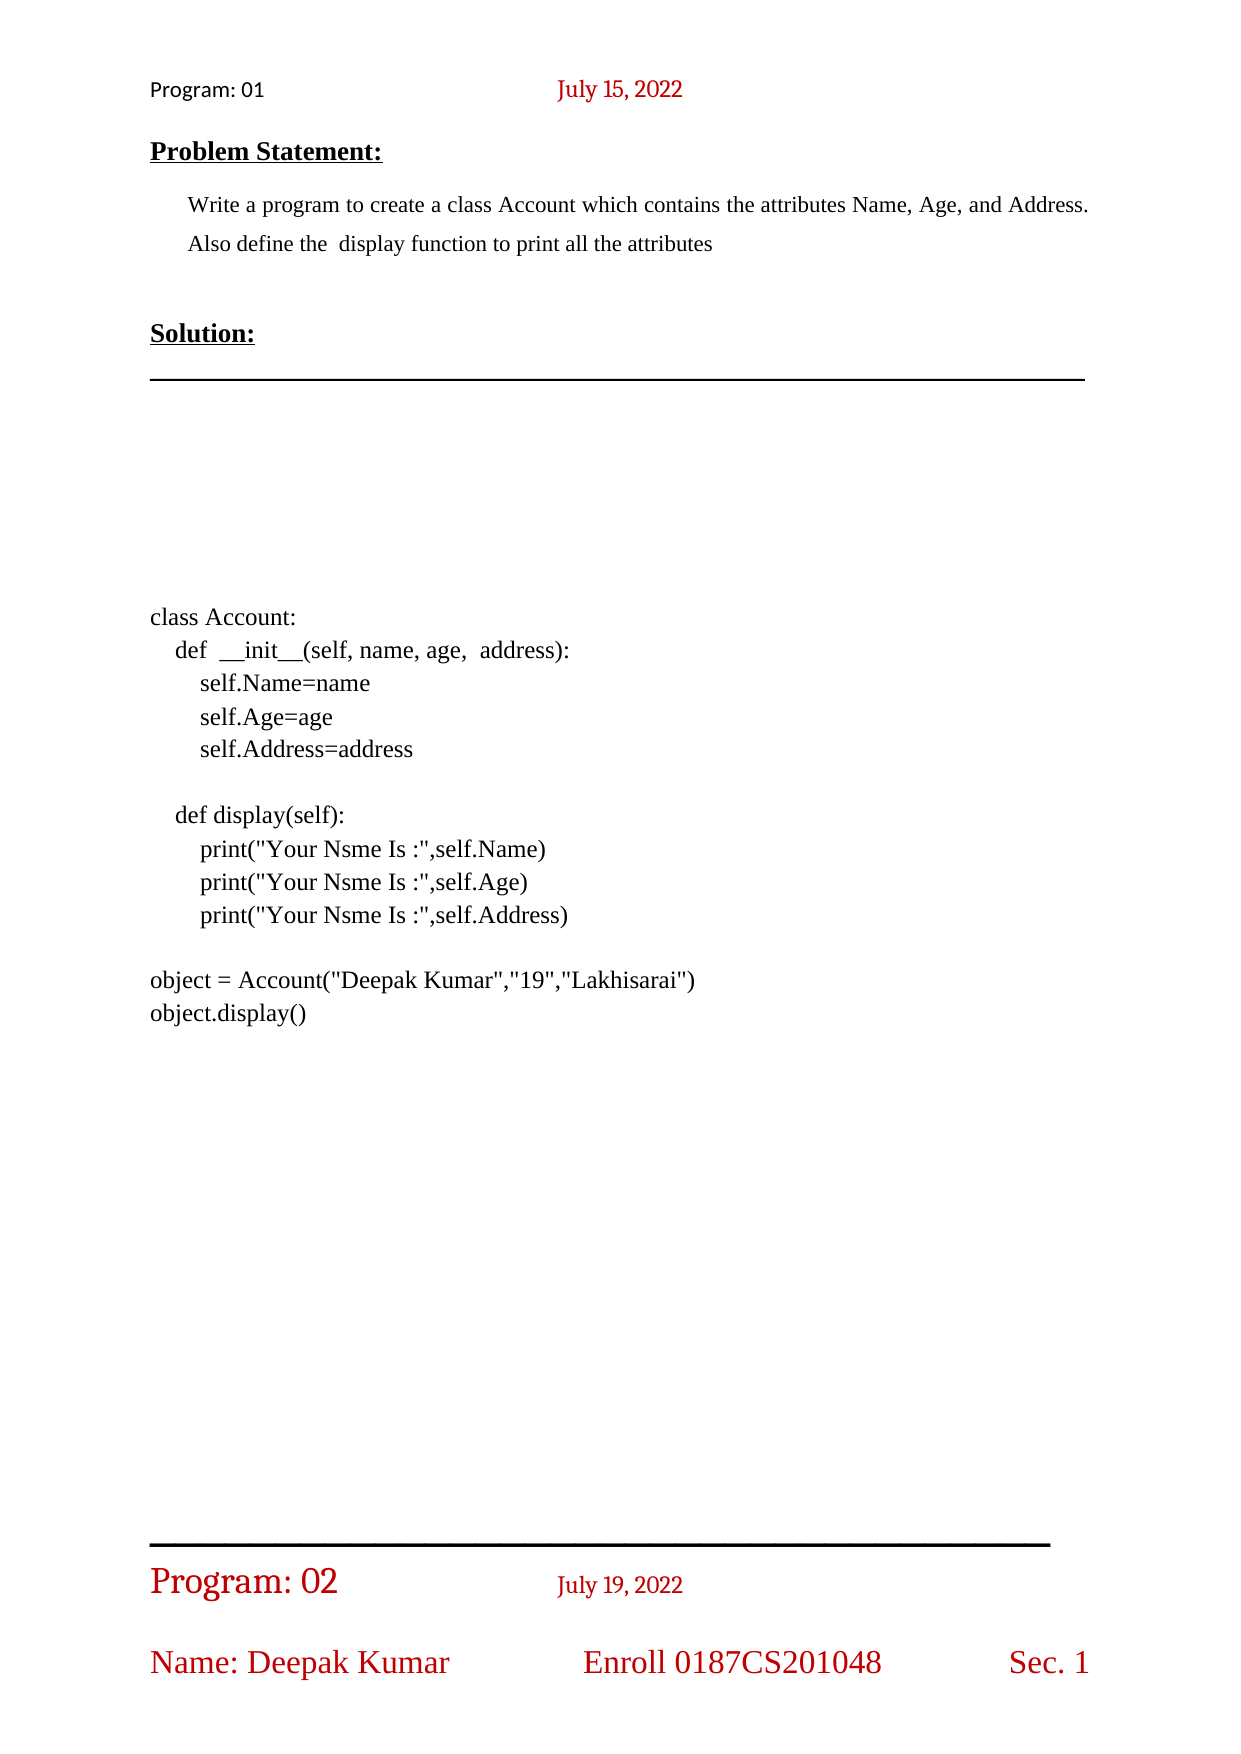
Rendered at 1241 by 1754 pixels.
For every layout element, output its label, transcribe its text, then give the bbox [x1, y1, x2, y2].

text self.Age=age [150, 702, 1090, 730]
text print("Your Nsme Is :",self.Name) [150, 834, 1090, 862]
text Program: 02 July 19, 2022 [150, 1559, 1090, 1602]
list Write a program to create a class Account which contains the attributes Name, Age, and Address. Also define the display function to print all the attributes [187, 191, 1090, 257]
text def __init__(self, name, age, address): [150, 636, 1090, 664]
text class Account: [150, 602, 1090, 631]
text _____________________________________________________________________ [150, 352, 1090, 383]
text self.Name=name [150, 668, 1090, 697]
text def display(self): [150, 801, 1090, 829]
text object = Account("Deepak Kumar","19","Lakhisarai") [150, 965, 1090, 994]
text self.Address=address [150, 734, 1090, 763]
text ____________________________________ [150, 1493, 1090, 1551]
text Solution: [150, 317, 1090, 348]
text print("Your Nsme Is :",self.Age) [150, 867, 1090, 895]
text object.display() [150, 998, 1090, 1027]
text Problem Statement: [150, 135, 1090, 166]
text print("Your Nsme Is :",self.Address) [150, 900, 1090, 928]
